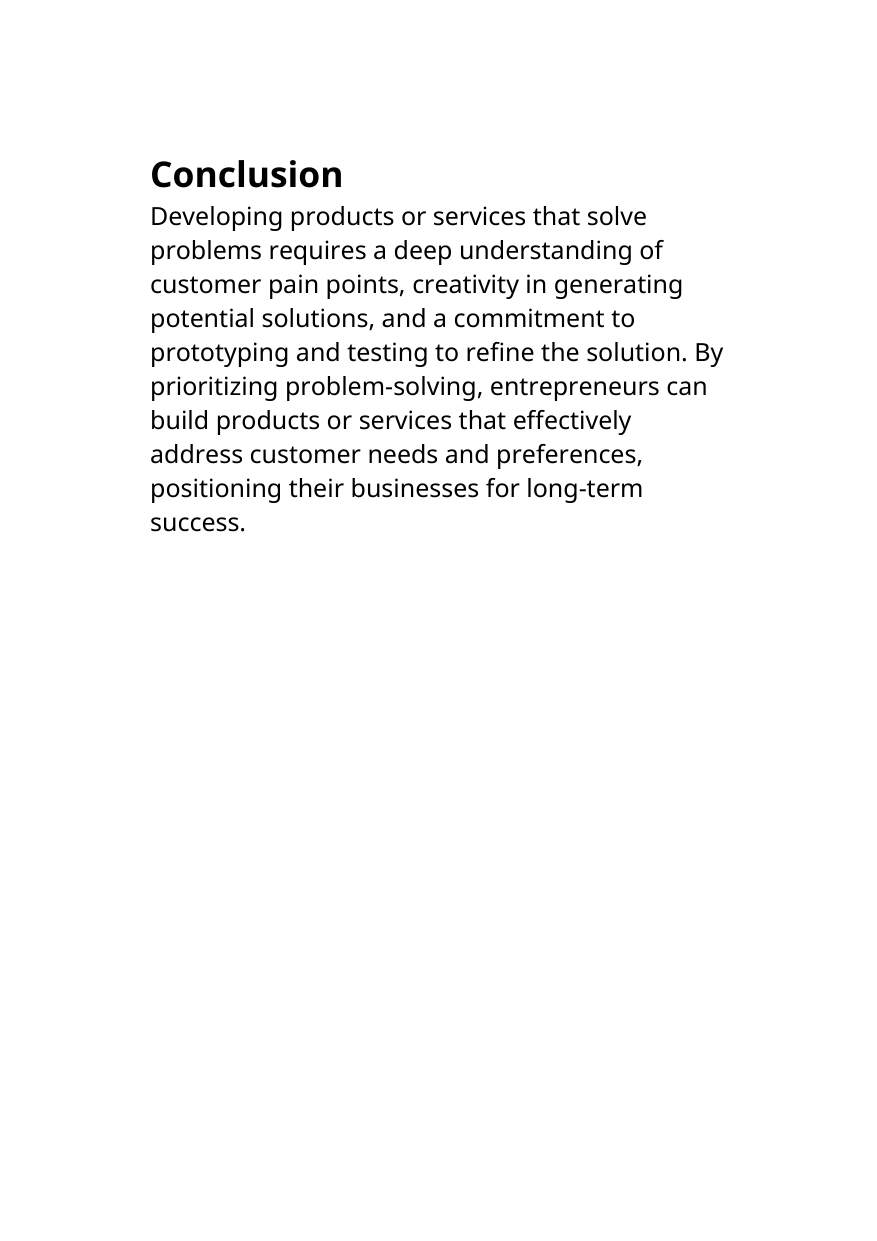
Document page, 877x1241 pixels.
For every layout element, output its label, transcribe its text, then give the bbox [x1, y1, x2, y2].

subtitle Conclusion [150, 150, 727, 198]
text Developing products or services that solve problems requires a deep understanding of customer pain points, creativity in generating potential solutions, and a commitment to prototyping and testing to refine the solution. By prioritizing problem-solving, entrepreneurs can build products or services that effectively address customer needs and preferences, positioning their businesses for long-term success. [150, 198, 727, 539]
